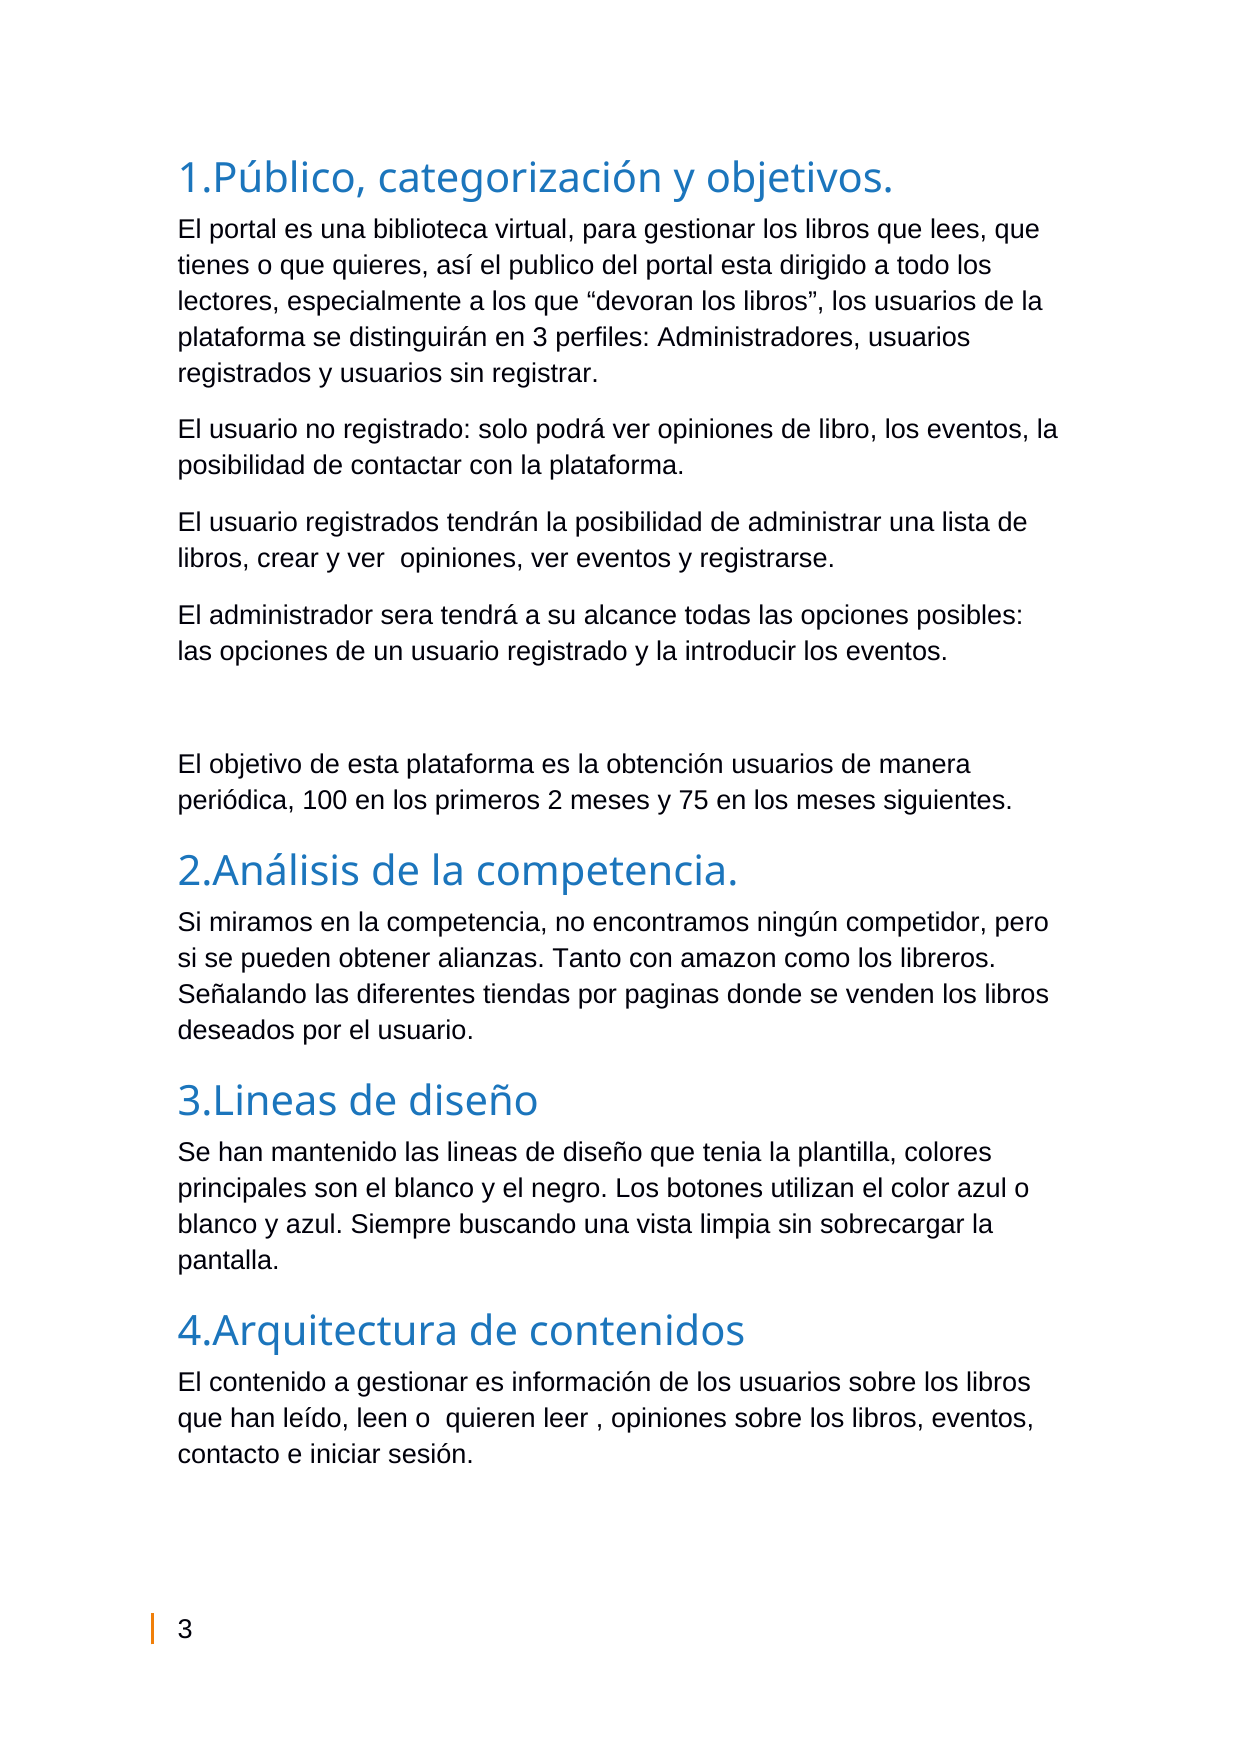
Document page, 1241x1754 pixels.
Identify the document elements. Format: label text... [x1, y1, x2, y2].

text El usuario no registrado: solo podrá ver opiniones de libro, los eventos, la posibilidad de contactar con la plataforma. [177, 413, 1063, 481]
subtitle 4.Arquitectura de contenidos [177, 1301, 1063, 1357]
subtitle 1.Público, categorización y objetivos. [177, 148, 1063, 204]
subtitle 2.Análisis de la competencia. [177, 841, 1063, 898]
text Se han mantenido las lineas de diseño que tenia la plantilla, colores principales son el blanco y el negro. Los botones utilizan el color azul o blanco y azul. Siempre buscando una vista limpia sin sobrecargar la pantalla. [177, 1136, 1063, 1275]
text Si miramos en la competencia, no encontramos ningún competidor, pero si se pueden obtener alianzas. Tanto con amazon como los libreros. Señalando las diferentes tiendas por paginas donde se venden los libros deseados por el usuario. [177, 906, 1063, 1045]
text El administrador sera tendrá a su alcance todas las opciones posibles: las opciones de un usuario registrado y la introducir los eventos. [177, 599, 1063, 666]
text El objetivo de esta plataforma es la obtención usuarios de manera periódica, 100 en los primeros 2 meses y 75 en los meses siguientes. [177, 748, 1063, 815]
text El contenido a gestionar es información de los usuarios sobre los libros que han leído, leen o quieren leer , opiniones sobre los libros, eventos, contacto e iniciar sesión. [177, 1366, 1063, 1469]
text El usuario registrados tendrán la posibilidad de administrar una lista de libros, crear y ver opiniones, ver eventos y registrarse. [177, 506, 1063, 573]
text El portal es una biblioteca virtual, para gestionar los libros que lees, que tienes o que quieres, así el publico del portal esta dirigido a todo los lectores, especialmente a los que “devoran los libros”, los usuarios de la plataforma se distinguirán en 3 perfiles: Administradores, usuarios registrados y usuarios sin registrar. [177, 213, 1063, 388]
subtitle 3.Lineas de diseño [177, 1071, 1063, 1127]
